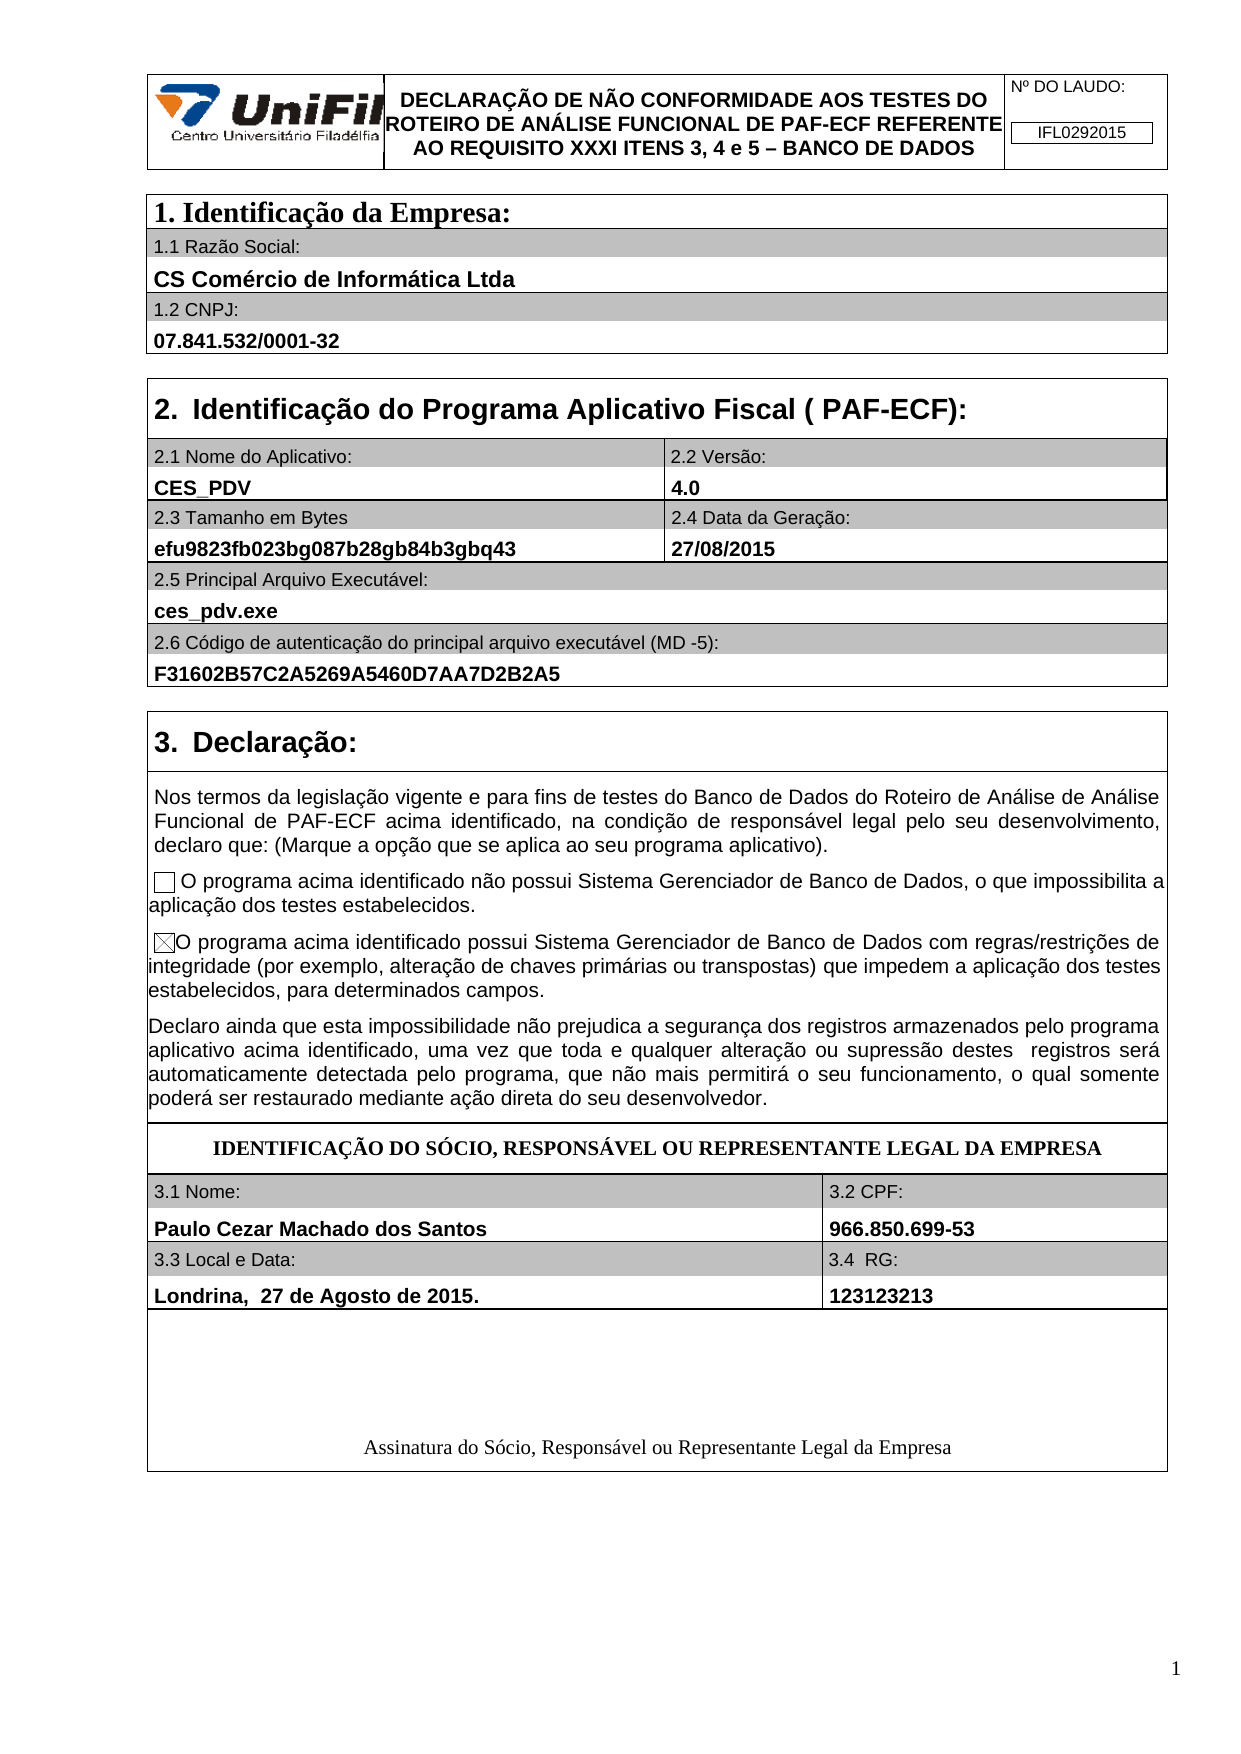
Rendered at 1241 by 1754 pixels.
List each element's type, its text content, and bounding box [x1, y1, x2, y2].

table_cell 4.0 [665, 467, 1166, 499]
table_cell 3.1 Nome: [148, 1175, 822, 1208]
table_cell 1.1 Razão Social: [147, 229, 1167, 257]
table_cell F31602B57C2A5269A5460D7AA7D2B2A5 [148, 654, 1167, 686]
table_cell IDENTIFICAÇÃO DO SÓCIO, RESPONSÁVEL OU REPRESENTANTE LEGAL DA EMPRESA [148, 1124, 1167, 1173]
table_header 2. Identificação do Programa Aplicativo Fiscal ( PAF-ECF): [148, 379, 1167, 438]
table_cell Paulo Cezar Machado dos Santos [148, 1208, 822, 1241]
table_header 1. Identificação da Empresa: [147, 195, 1167, 228]
table_cell CES_PDV [148, 467, 664, 499]
table_header 3. Declaração: [148, 712, 1167, 771]
table_cell 07.841.532/0001-32 [147, 321, 1167, 353]
table_cell 2.6 Código de autenticação do principal arquivo executável (MD -5): [148, 624, 1167, 654]
table_cell 27/08/2015 [665, 529, 1167, 561]
table_cell efu9823fb023bg087b28gb84b3gbq43 [148, 529, 664, 561]
table_cell CS Comércio de Informática Ltda [147, 257, 1167, 292]
table_cell 966.850.699-53 [823, 1208, 1167, 1241]
picture [153, 83, 384, 152]
table_cell 1.2 CNPJ: [147, 293, 1167, 321]
table_cell 2.5 Principal Arquivo Executável: [148, 563, 1167, 590]
table_cell 2.3 Tamanho em Bytes [148, 501, 664, 529]
table_cell 3.4 RG: [823, 1242, 1167, 1276]
table_cell Nos termos da legislação vigente e para fins de testes do Banco de Dados do Roteiro de Análise de Análise Funcional de PAF-ECF acima identificado, na condição de responsável legal pelo seu desenvolvimento, declaro que: (Marque a opção que se aplica ao seu programa aplicativo). O programa acima identificado não possui Sistema Gerenciador de Banco de Dados, o que impossibilita a aplicação dos testes estabelecidos. O programa acima identificado possui Sistema Gerenciador de Banco de Dados com regras/restrições de integridade (por exemplo, alteração de chaves primárias ou transpostas) que impedem a aplicação dos testes estabelecidos, para determinados campos. Declaro ainda que esta impossibilidade não prejudica a segurança dos registros armazenados pelo programa aplicativo acima identificado, uma vez que toda e qualquer alteração ou supressão destes registros será automaticamente detectada pelo programa, que não mais permitirá o seu funcionamento, o qual somente poderá ser restaurado mediante ação direta do seu desenvolvedor. [148, 772, 1167, 1122]
table_cell 3.3 Local e Data: [148, 1242, 822, 1276]
table_cell 2.4 Data da Geração: [665, 501, 1167, 529]
table_cell Assinatura do Sócio, Responsável ou Representante Legal da Empresa [148, 1310, 1167, 1471]
table_cell 2.2 Versão: [665, 439, 1166, 467]
table_cell 2.1 Nome do Aplicativo: [148, 439, 664, 467]
table_cell Londrina, 27 de Agosto de 2015. [148, 1276, 822, 1308]
table_cell 123123213 [823, 1276, 1167, 1308]
table_cell ces_pdv.exe [148, 590, 1167, 623]
table_cell 3.2 CPF: [823, 1175, 1167, 1208]
